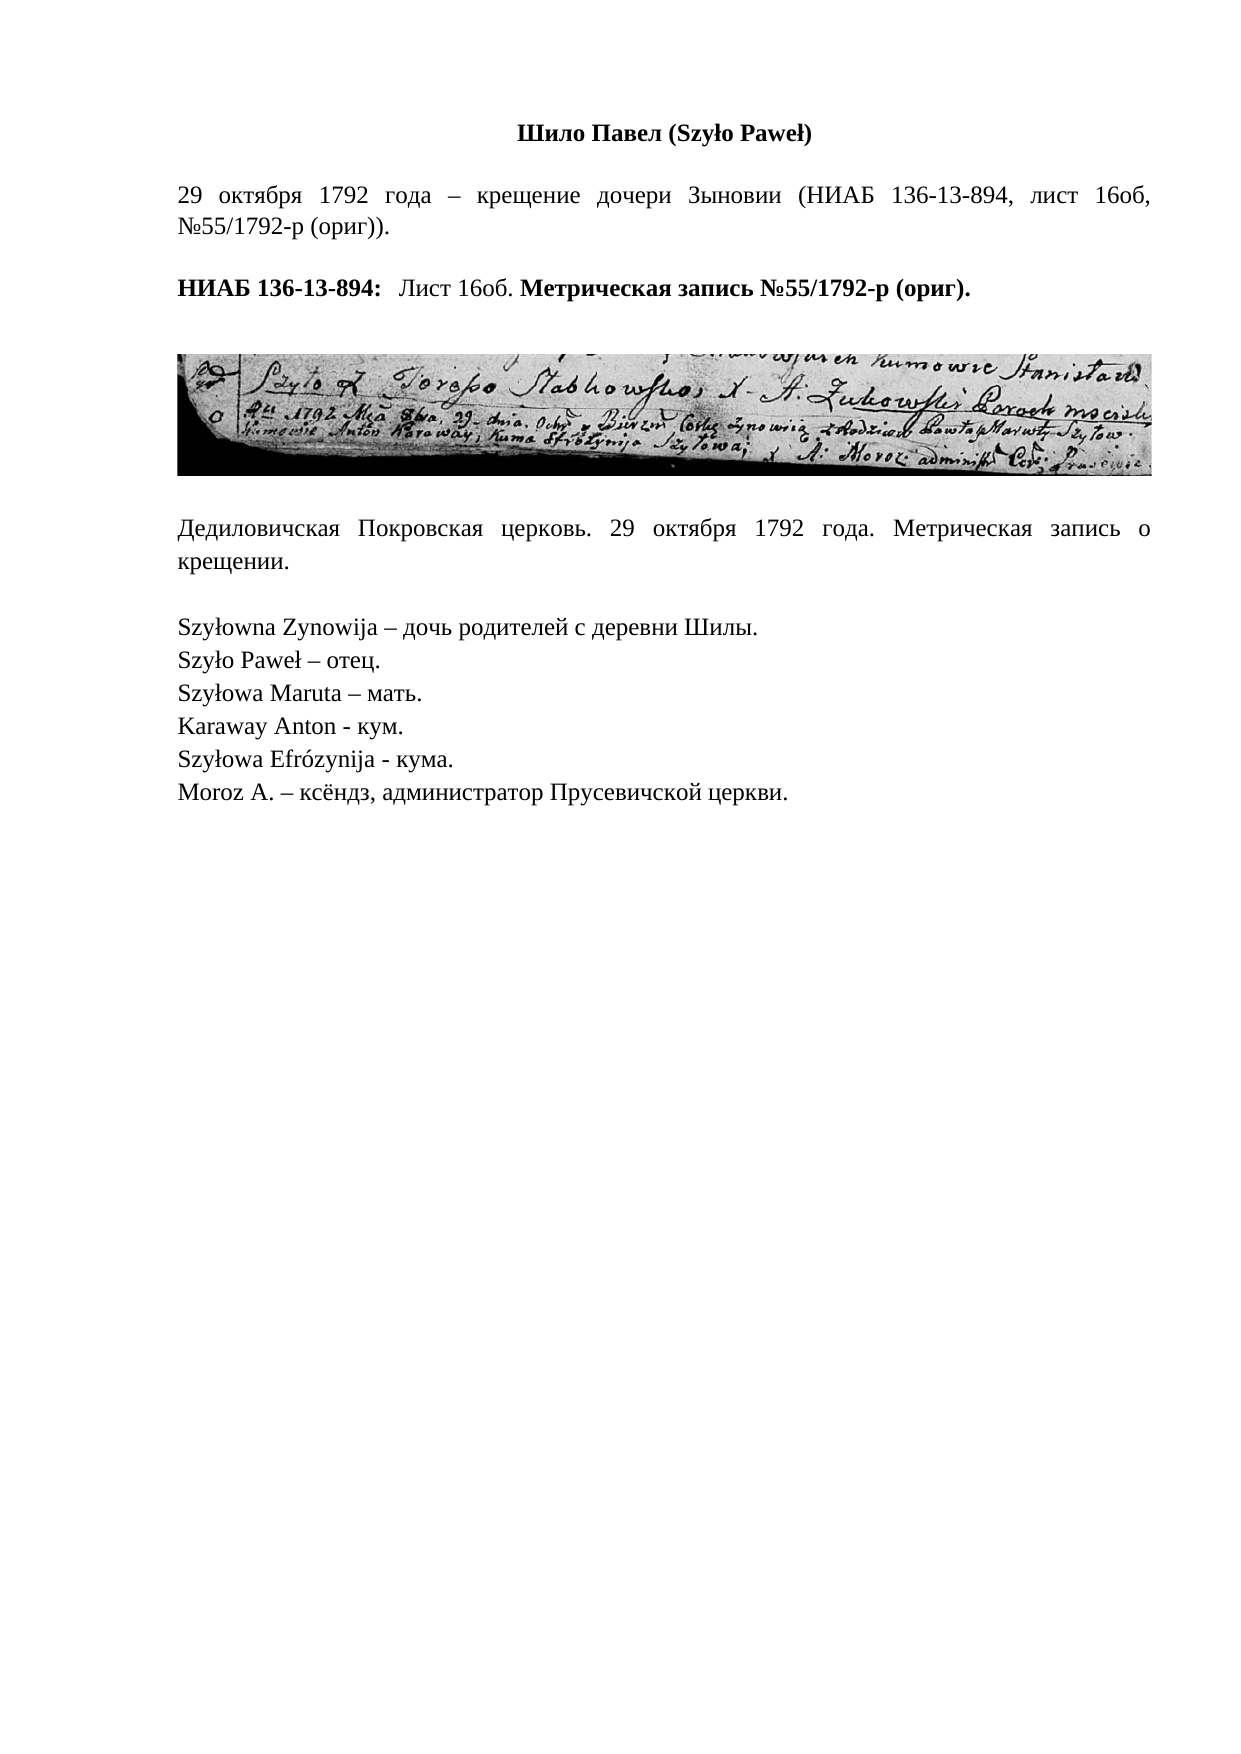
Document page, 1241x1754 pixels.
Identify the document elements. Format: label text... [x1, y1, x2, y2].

text Moroz A. – ксёндз, администратор Прусевичской церкви. [177, 777, 1152, 806]
picture [177, 354, 1152, 476]
text НИАБ 136-13-894: Лист 16об. Метрическая запись №55/1792-р (ориг). [177, 273, 1152, 302]
text Шило Павел (Szyło Paweł) [177, 118, 1152, 147]
text Karaway Anton - кум. [177, 711, 1152, 739]
text Szyłowa Maruta – мать. [177, 678, 1152, 707]
text Szyło Paweł – отец. [177, 645, 1152, 673]
text Дедиловичская Покровская церковь. 29 октября 1792 года. Метрическая запись о крещении. [177, 513, 1152, 574]
text Szyłowna Zynowija – дочь родителей с деревни Шилы. [177, 612, 1152, 641]
text Szyłowa Efrózynija - кума. [177, 744, 1152, 773]
text 29 октября 1792 года – крещение дочери Зыновии (НИАБ 136-13-894, лист 16об, №55/1792-р (ориг)). [177, 180, 1152, 240]
